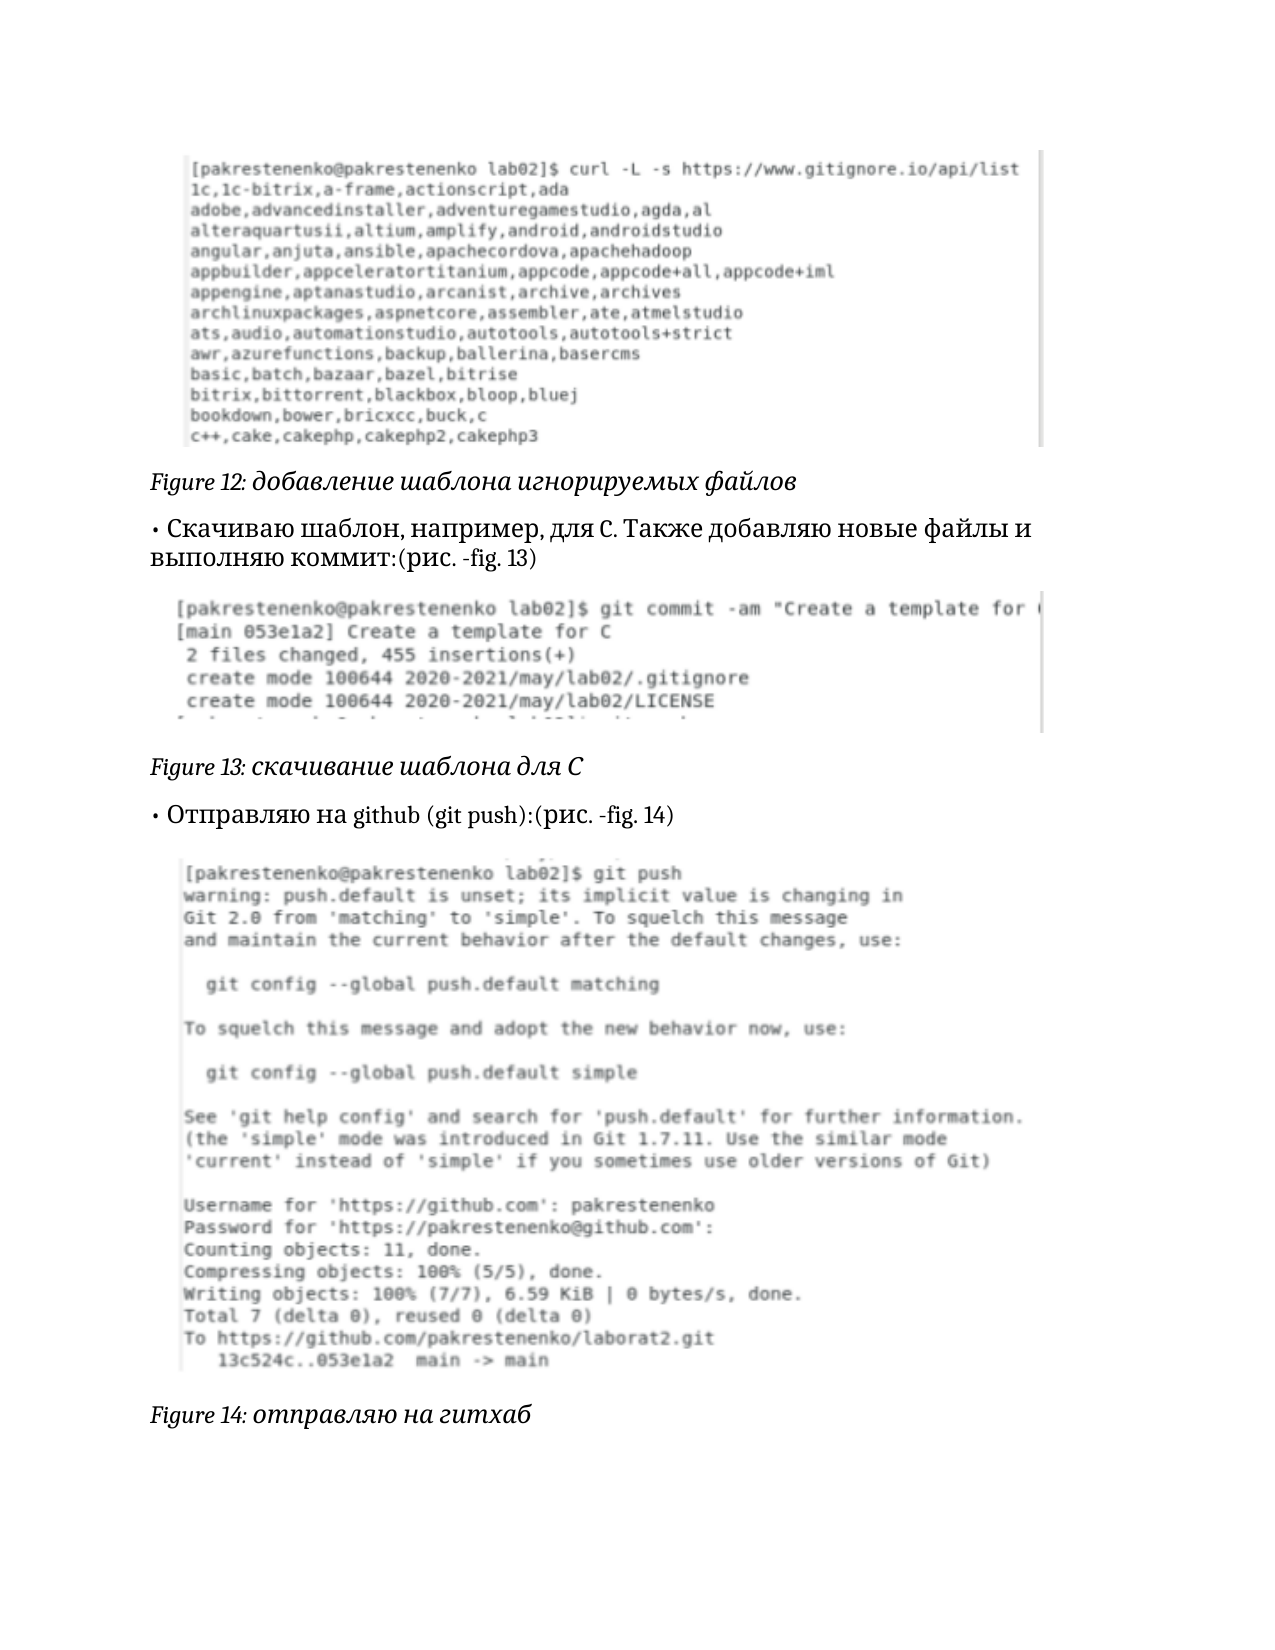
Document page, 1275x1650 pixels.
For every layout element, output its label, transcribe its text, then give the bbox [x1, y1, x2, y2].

text • Отправляю на github (git push):(рис. -fig. 14) [150, 801, 1125, 829]
picture [168, 150, 1044, 447]
text • Скачиваю шаблон, например, для C. Также добавляю новые файлы и выполняю коммит:(рис. -fig. 13) [150, 515, 1125, 572]
text Figure 14: отправляю на гитхаб [150, 1401, 1125, 1430]
picture [168, 591, 1044, 733]
text Figure 12: добавление шаблона игнорируемых файлов [150, 467, 1125, 496]
picture [168, 848, 1044, 1381]
text Figure 13: скачивание шаблона для С [150, 753, 1125, 782]
